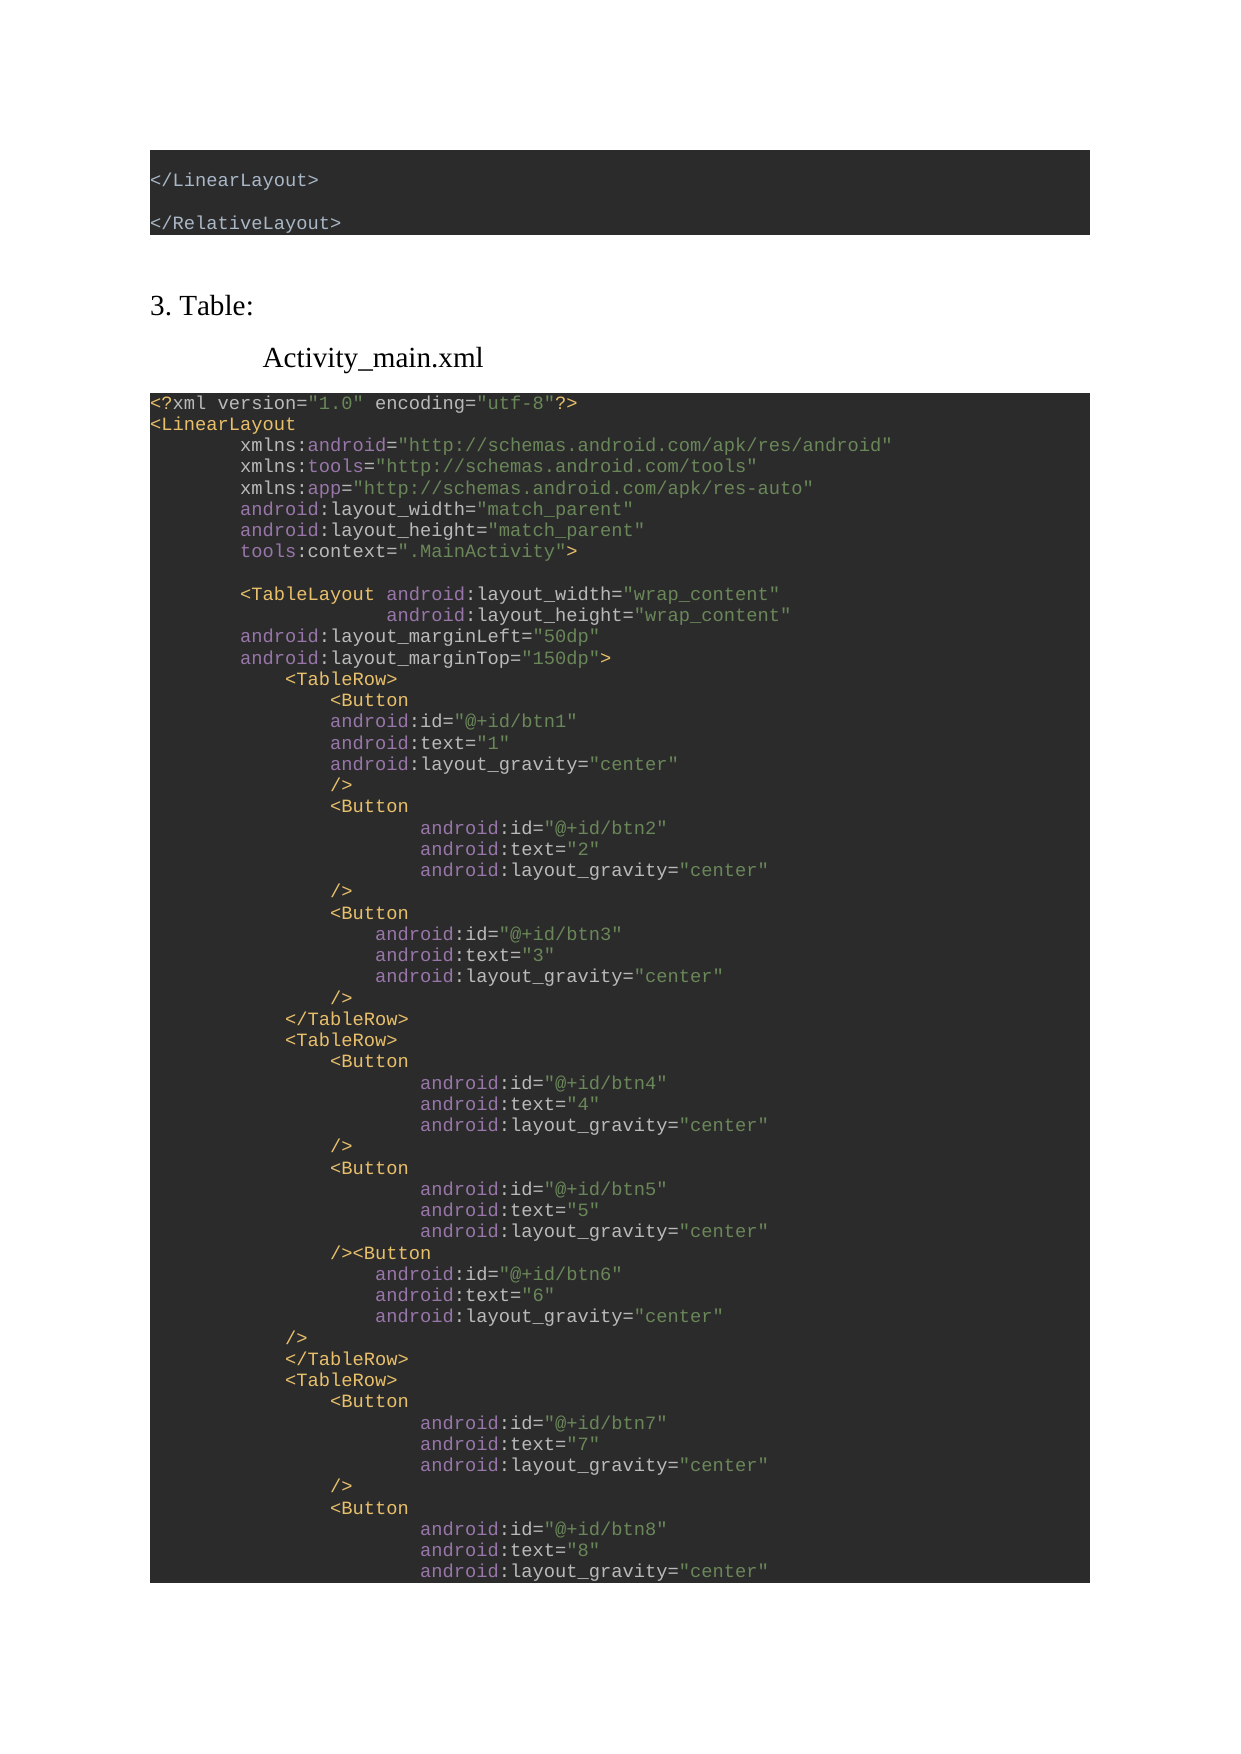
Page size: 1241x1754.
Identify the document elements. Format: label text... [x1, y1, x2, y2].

text 3. Table: [150, 288, 1090, 321]
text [150, 393, 1090, 1583]
list Activity_main.xml [262, 341, 1090, 374]
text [150, 150, 1090, 235]
